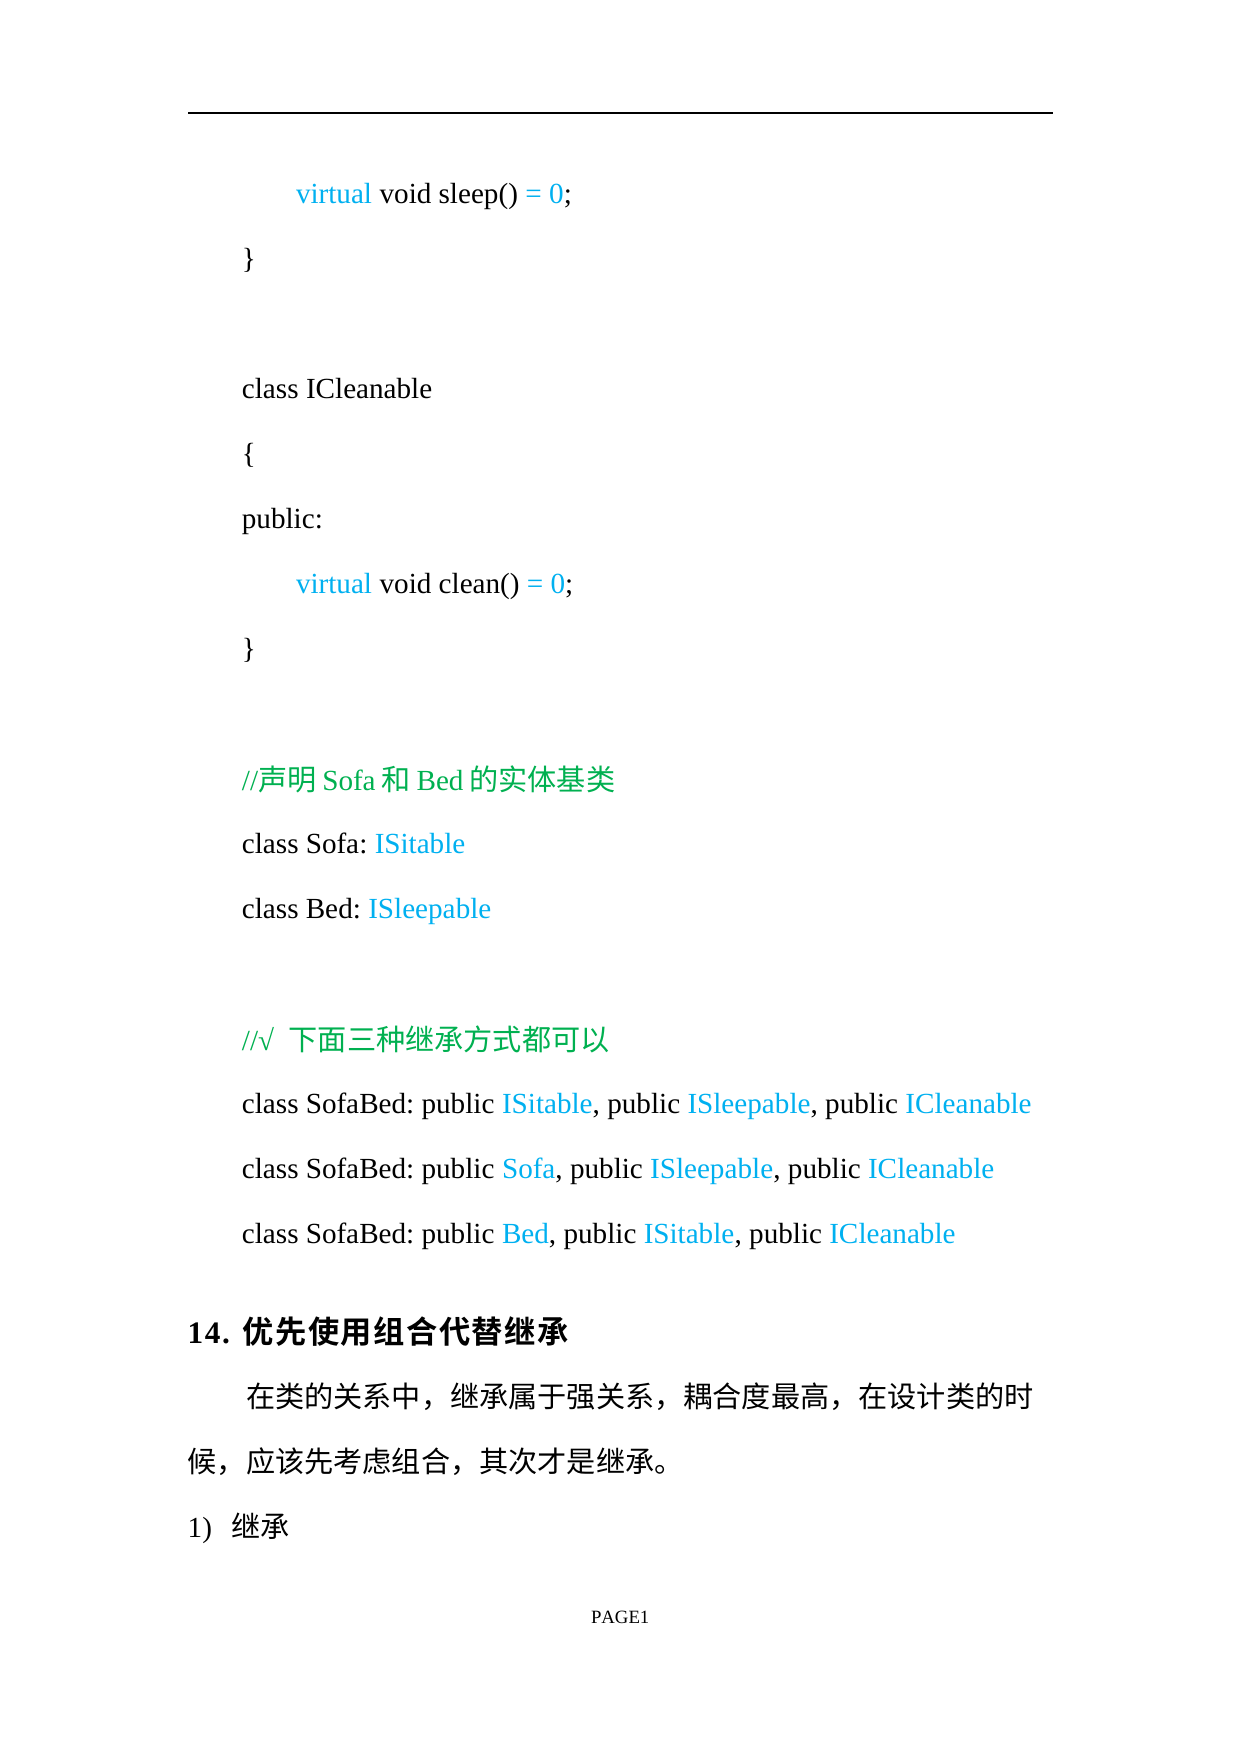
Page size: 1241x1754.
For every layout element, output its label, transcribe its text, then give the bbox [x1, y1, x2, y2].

text public: [187, 485, 1053, 550]
text virtual void clean() = 0; [242, 550, 1053, 615]
subtitle 优先使用组合代替继承 [187, 1298, 1053, 1363]
list 继承 [187, 1493, 1053, 1558]
text 在类的关系中，继承属于强关系，耦合度最高，在设计类的时候，应该先考虑组合，其次才是继承。 [187, 1363, 1053, 1493]
text //√ 下面三种继承方式都可以 [187, 1005, 1053, 1070]
text } [187, 225, 1053, 290]
text { [187, 420, 1053, 485]
text virtual void sleep() = 0; [242, 160, 1053, 225]
text } [187, 615, 1053, 680]
text class Sofa: ISitable [187, 810, 1053, 875]
text class SofaBed: public ISitable, public ISleepable, public ICleanable [187, 1070, 1053, 1135]
text //声明Sofa和Bed的实体基类 [187, 745, 1053, 810]
text class Bed: ISleepable [187, 875, 1053, 940]
text class ICleanable [187, 355, 1053, 420]
text class SofaBed: public Bed, public ISitable, public ICleanable [187, 1200, 1053, 1265]
text class SofaBed: public Sofa, public ISleepable, public ICleanable [187, 1135, 1053, 1200]
